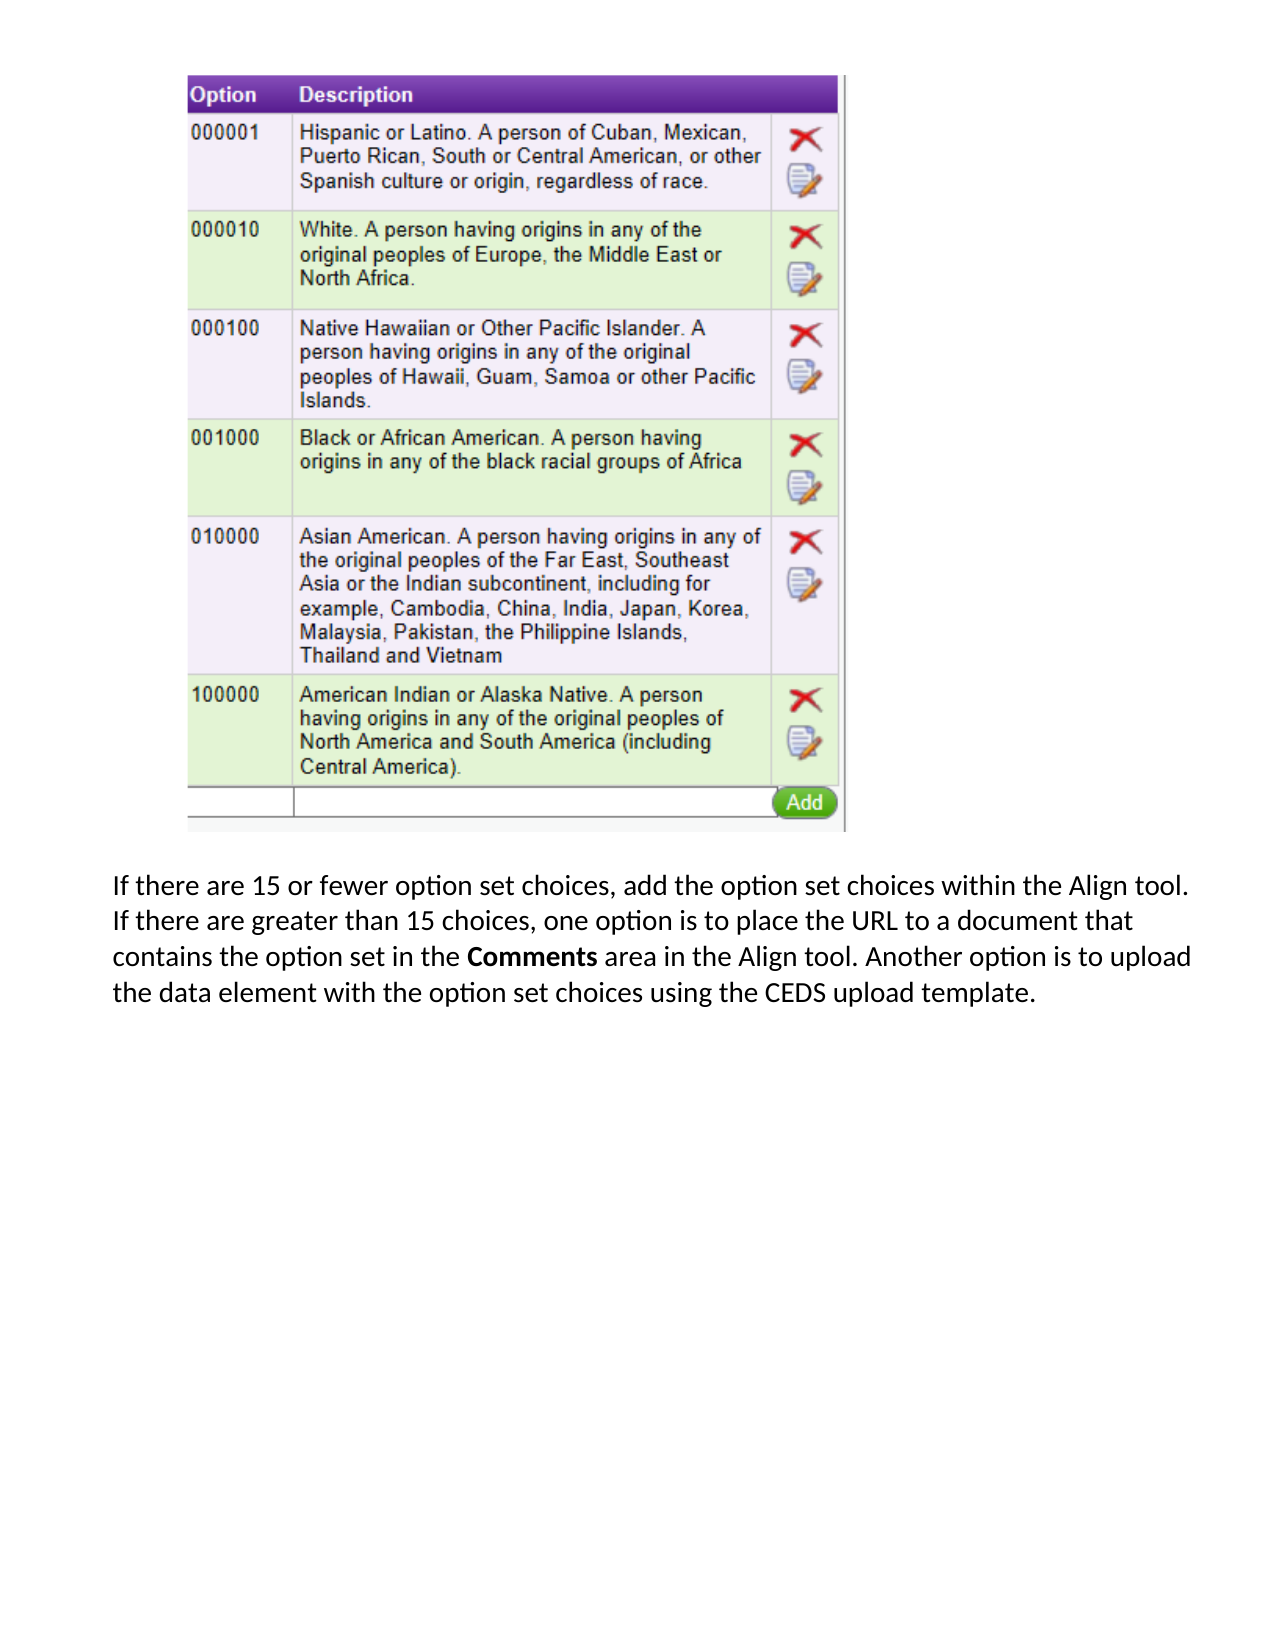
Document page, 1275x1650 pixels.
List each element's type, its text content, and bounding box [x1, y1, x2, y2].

picture [187, 75, 849, 832]
text If there are 15 or fewer option set choices, add the option set choices within the Align tool. If there are greater than 15 choices, one option is to place the URL to a document that contains the option set in the Comments area in the Align tool. Another option is to upload the data element with the option set choices using the CEDS upload template. [112, 867, 1200, 1009]
